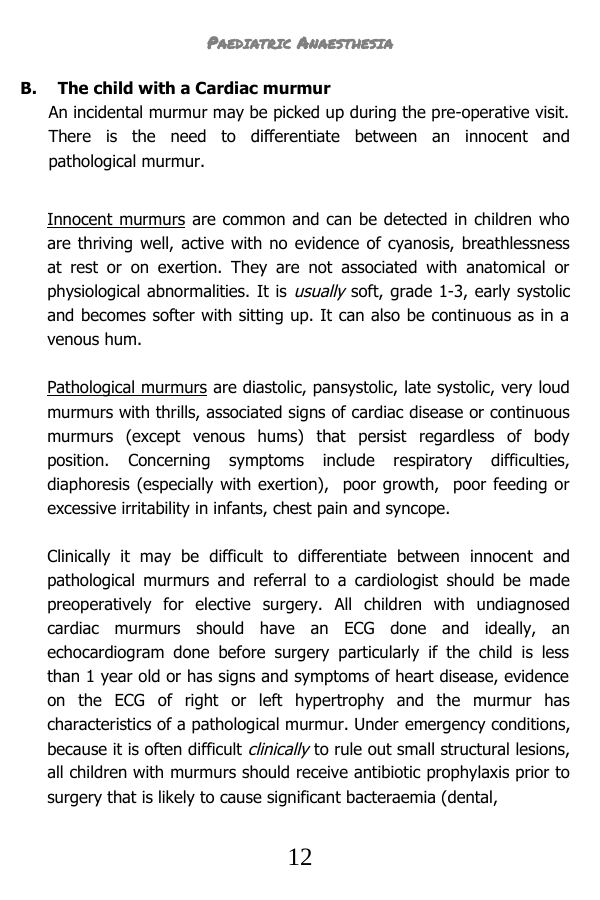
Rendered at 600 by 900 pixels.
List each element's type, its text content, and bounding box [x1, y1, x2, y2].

text Pathological murmurs are diastolic, pansystolic, late systolic, very loud murmurs with thrills, associated signs of cardiac disease or continuous murmurs (except venous hums) that persist regardless of body position. Concerning symptoms include respiratory difficulties, diaphoresis (especially with exertion), poor growth, poor feeding or excessive irritability in infants, chest pain and syncope. [47, 377, 570, 518]
subtitle The child with a Cardiac murmur [20, 78, 570, 98]
text An incidental murmur may be picked up during the pre-operative visit. There is the need to differentiate between an innocent and pathological murmur. [48, 102, 570, 170]
text Clinically it may be difficult to differentiate between innocent and pathological murmurs and referral to a cardiologist should be made preoperatively for elective surgery. All children with undiagnosed cardiac murmurs should have an ECG done and ideally, an echocardiogram done before surgery particularly if the child is less than 1 year old or has signs and symptoms of heart disease, evidence on the ECG of right or left hypertrophy and the murmur has characteristics of a pathological murmur. Under emergency conditions, because it is often difficult clinically to rule out small structural lesions, all children with murmurs should receive antibiotic prophylaxis prior to surgery that is likely to cause significant bacteraemia (dental, [47, 546, 570, 806]
text Innocent murmurs are common and can be detected in children who are thriving well, active with no evidence of cyanosis, breathlessness at rest or on exertion. They are not associated with anatomical or physiological abnormalities. It is usually soft, grade 1-3, early systolic and becomes softer with sitting up. It can also be continuous as in a venous hum. [47, 209, 570, 349]
